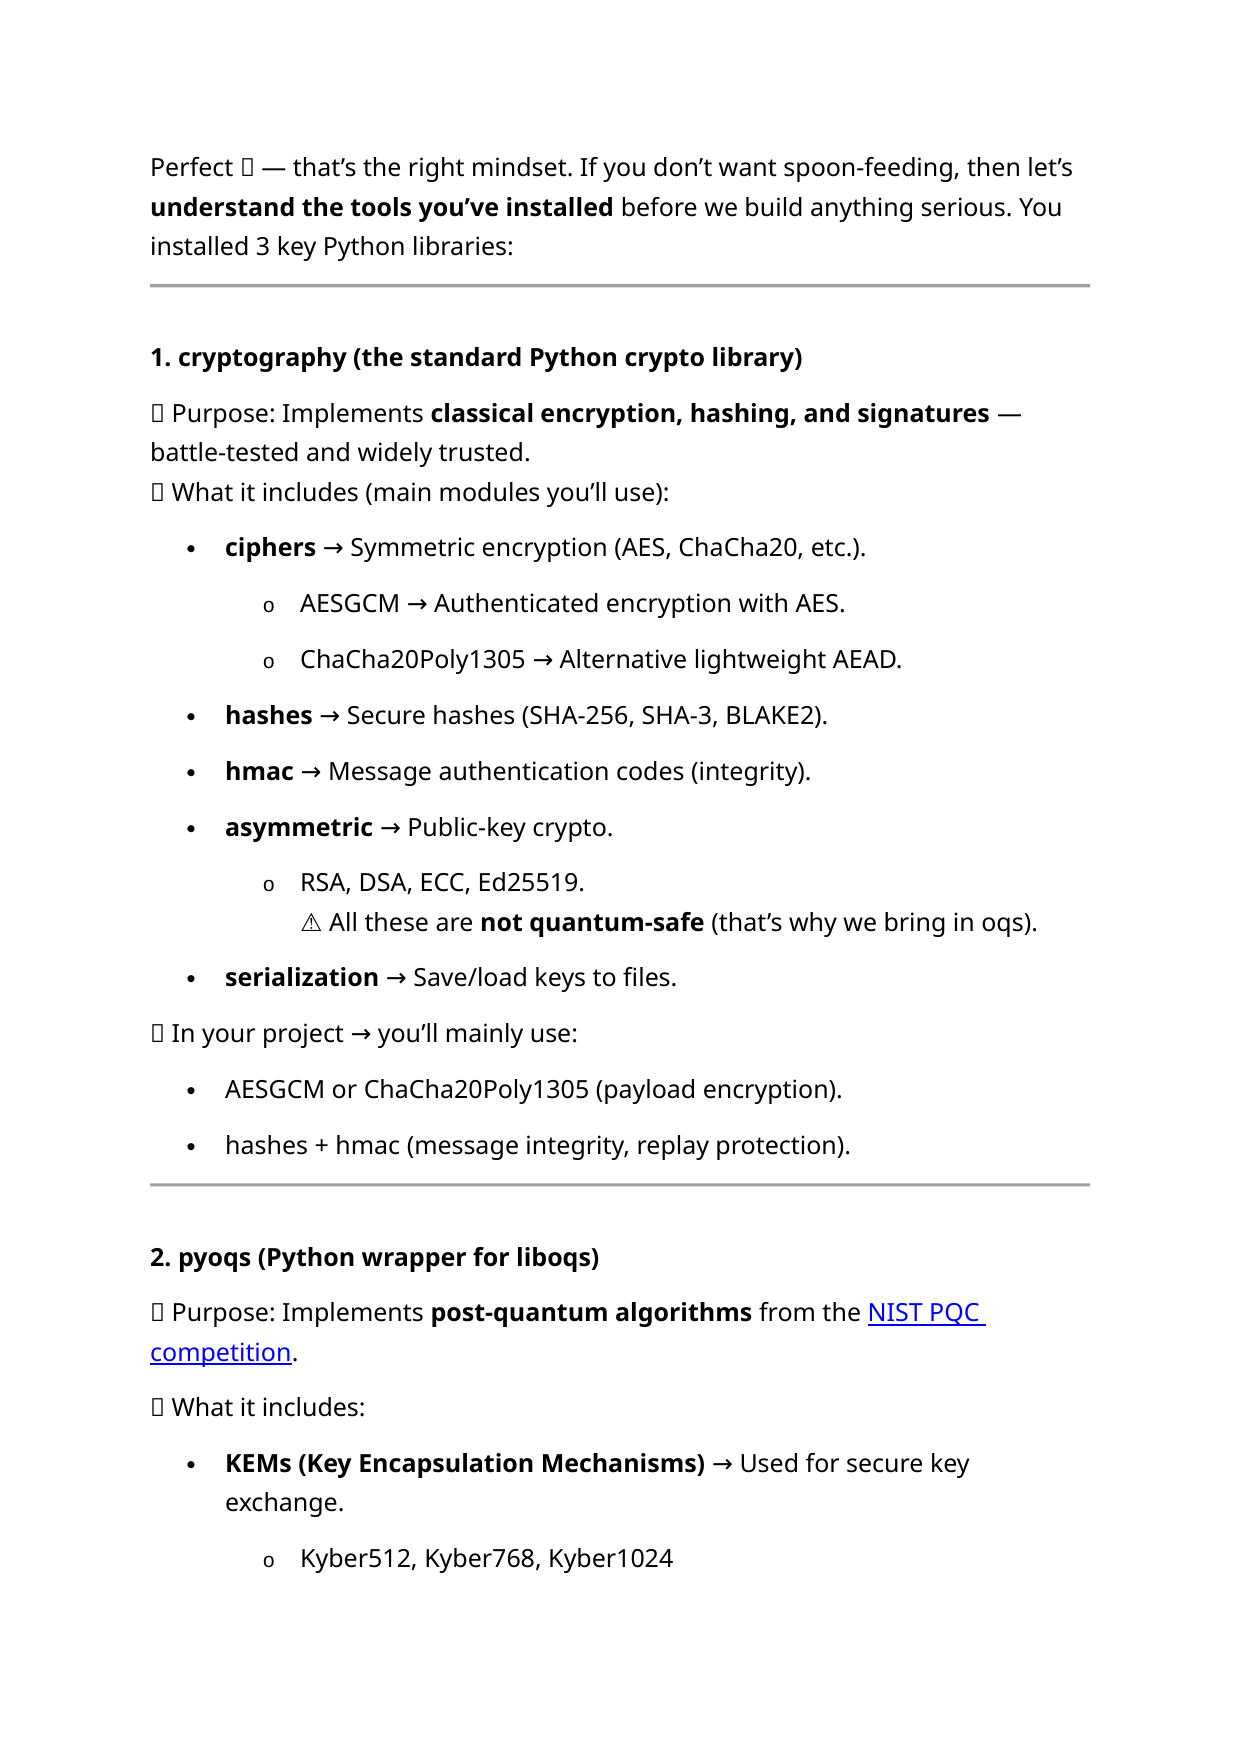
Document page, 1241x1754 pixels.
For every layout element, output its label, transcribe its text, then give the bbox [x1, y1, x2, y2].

text 1. cryptography (the standard Python crypto library) [150, 340, 1090, 374]
list hmac → Message authentication codes (integrity). [187, 753, 1090, 787]
text 📌 In your project → you’ll mainly use: [150, 1016, 1090, 1050]
list ChaCha20Poly1305 → Alternative lightweight AEAD. [262, 642, 1090, 676]
list asymmetric → Public-key crypto. [187, 809, 1090, 843]
list serialization → Save/load keys to files. [187, 960, 1090, 994]
text 🔹 Purpose: Implements classical encryption, hashing, and signatures — battle-tested and widely trusted. 🔹 What it includes (main modules you’ll use): [150, 396, 1090, 508]
text 2. pyoqs (Python wrapper for liboqs) [150, 1239, 1090, 1273]
list RSA, DSA, ECC, Ed25519. ⚠️ All these are not quantum-safe (that’s why we bring in oqs). [262, 865, 1090, 938]
list AESGCM → Authenticated encryption with AES. [262, 586, 1090, 620]
list hashes + hmac (message integrity, replay protection). [187, 1127, 1090, 1162]
list hashes → Secure hashes (SHA-256, SHA-3, BLAKE2). [187, 697, 1090, 732]
text 🔹 Purpose: Implements post-quantum algorithms from the NIST PQC competition. [150, 1295, 1090, 1368]
list ciphers → Symmetric encryption (AES, ChaCha20, etc.). [187, 530, 1090, 564]
list AESGCM or ChaCha20Poly1305 (payload encryption). [187, 1072, 1090, 1106]
text 🔹 What it includes: [150, 1390, 1090, 1424]
text Perfect 🔥 — that’s the right mindset. If you don’t want spoon-feeding, then let’s understand the tools you’ve installed before we build anything serious. You installed 3 key Python libraries: [150, 150, 1090, 262]
list Kyber512, Kyber768, Kyber1024 [262, 1541, 1090, 1575]
list KEMs (Key Encapsulation Mechanisms) → Used for secure key exchange. [187, 1446, 1090, 1519]
